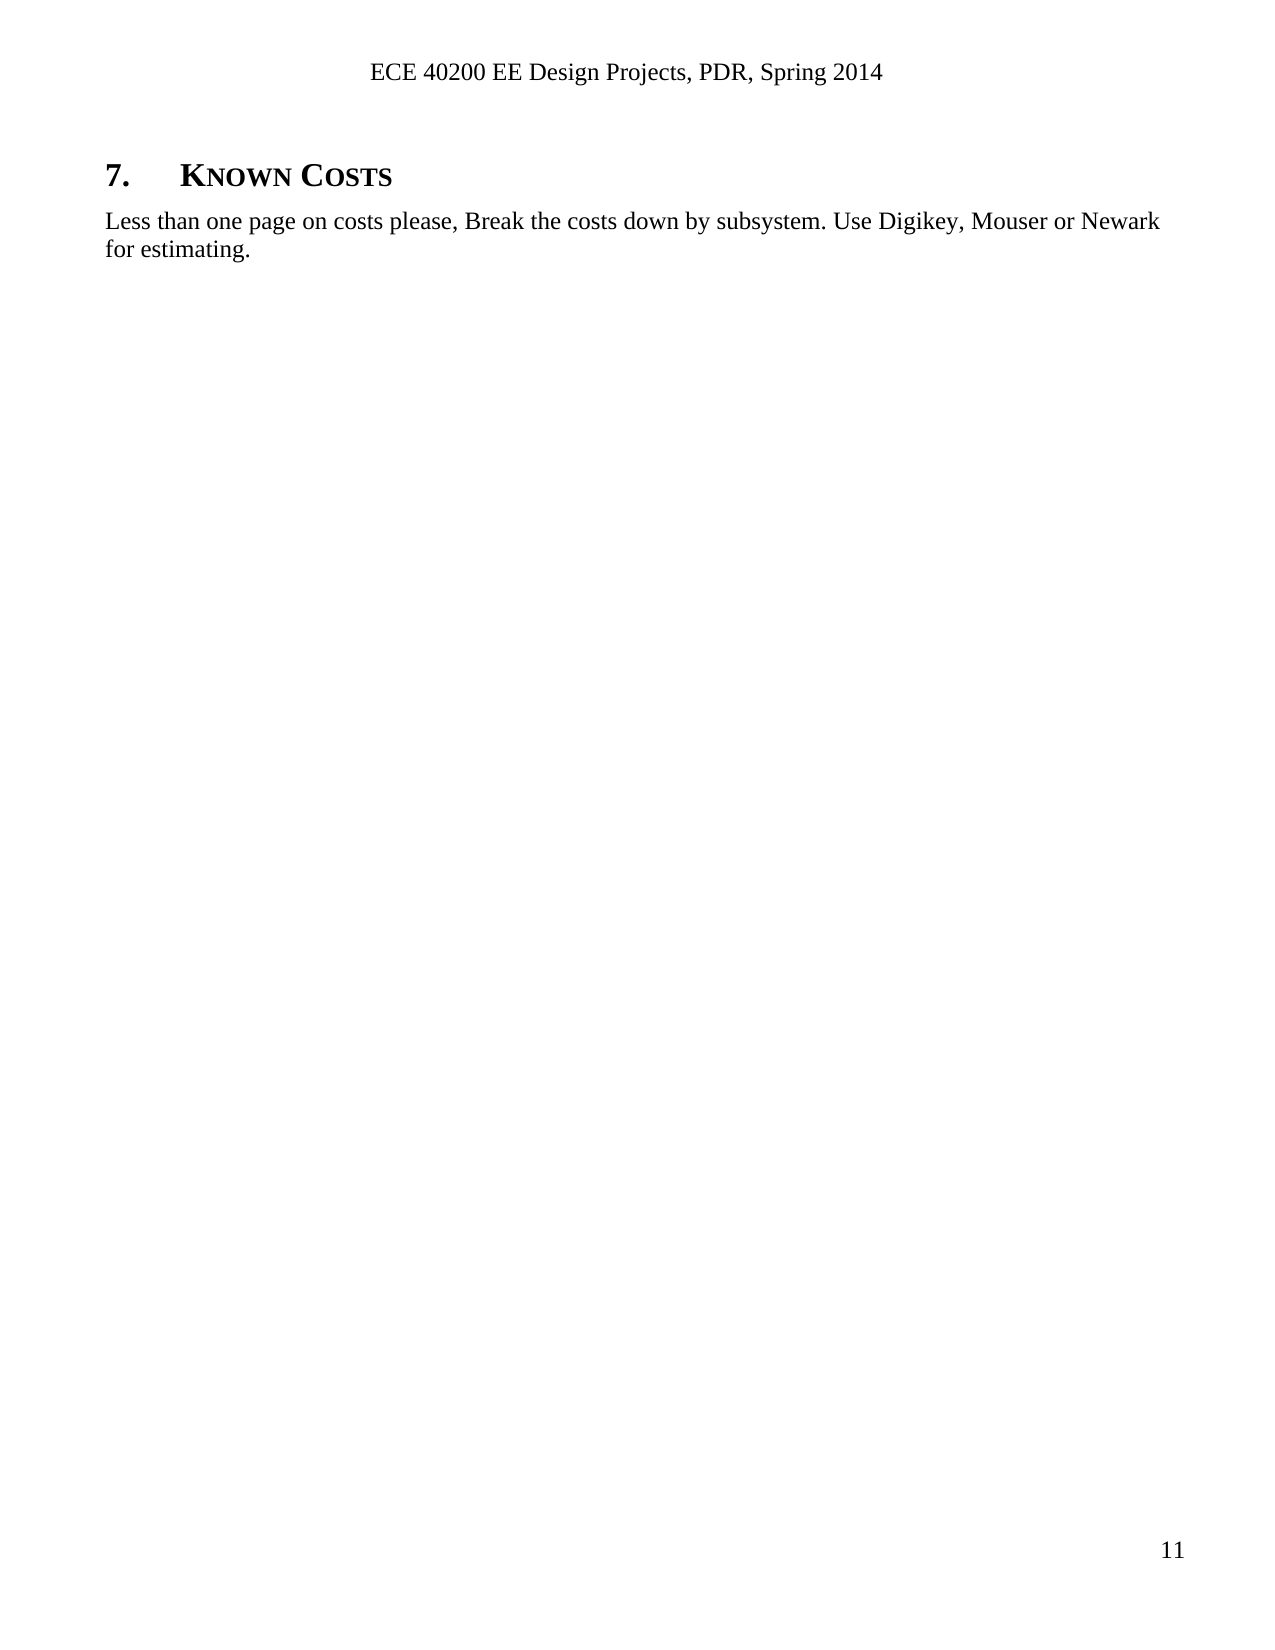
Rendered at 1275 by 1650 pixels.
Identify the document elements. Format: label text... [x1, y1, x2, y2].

text Less than one page on costs please, Break the costs down by subsystem. Use Digikey, Mouser or Newark for estimating. [105, 206, 1185, 263]
subtitle Known Costs [105, 155, 1185, 193]
